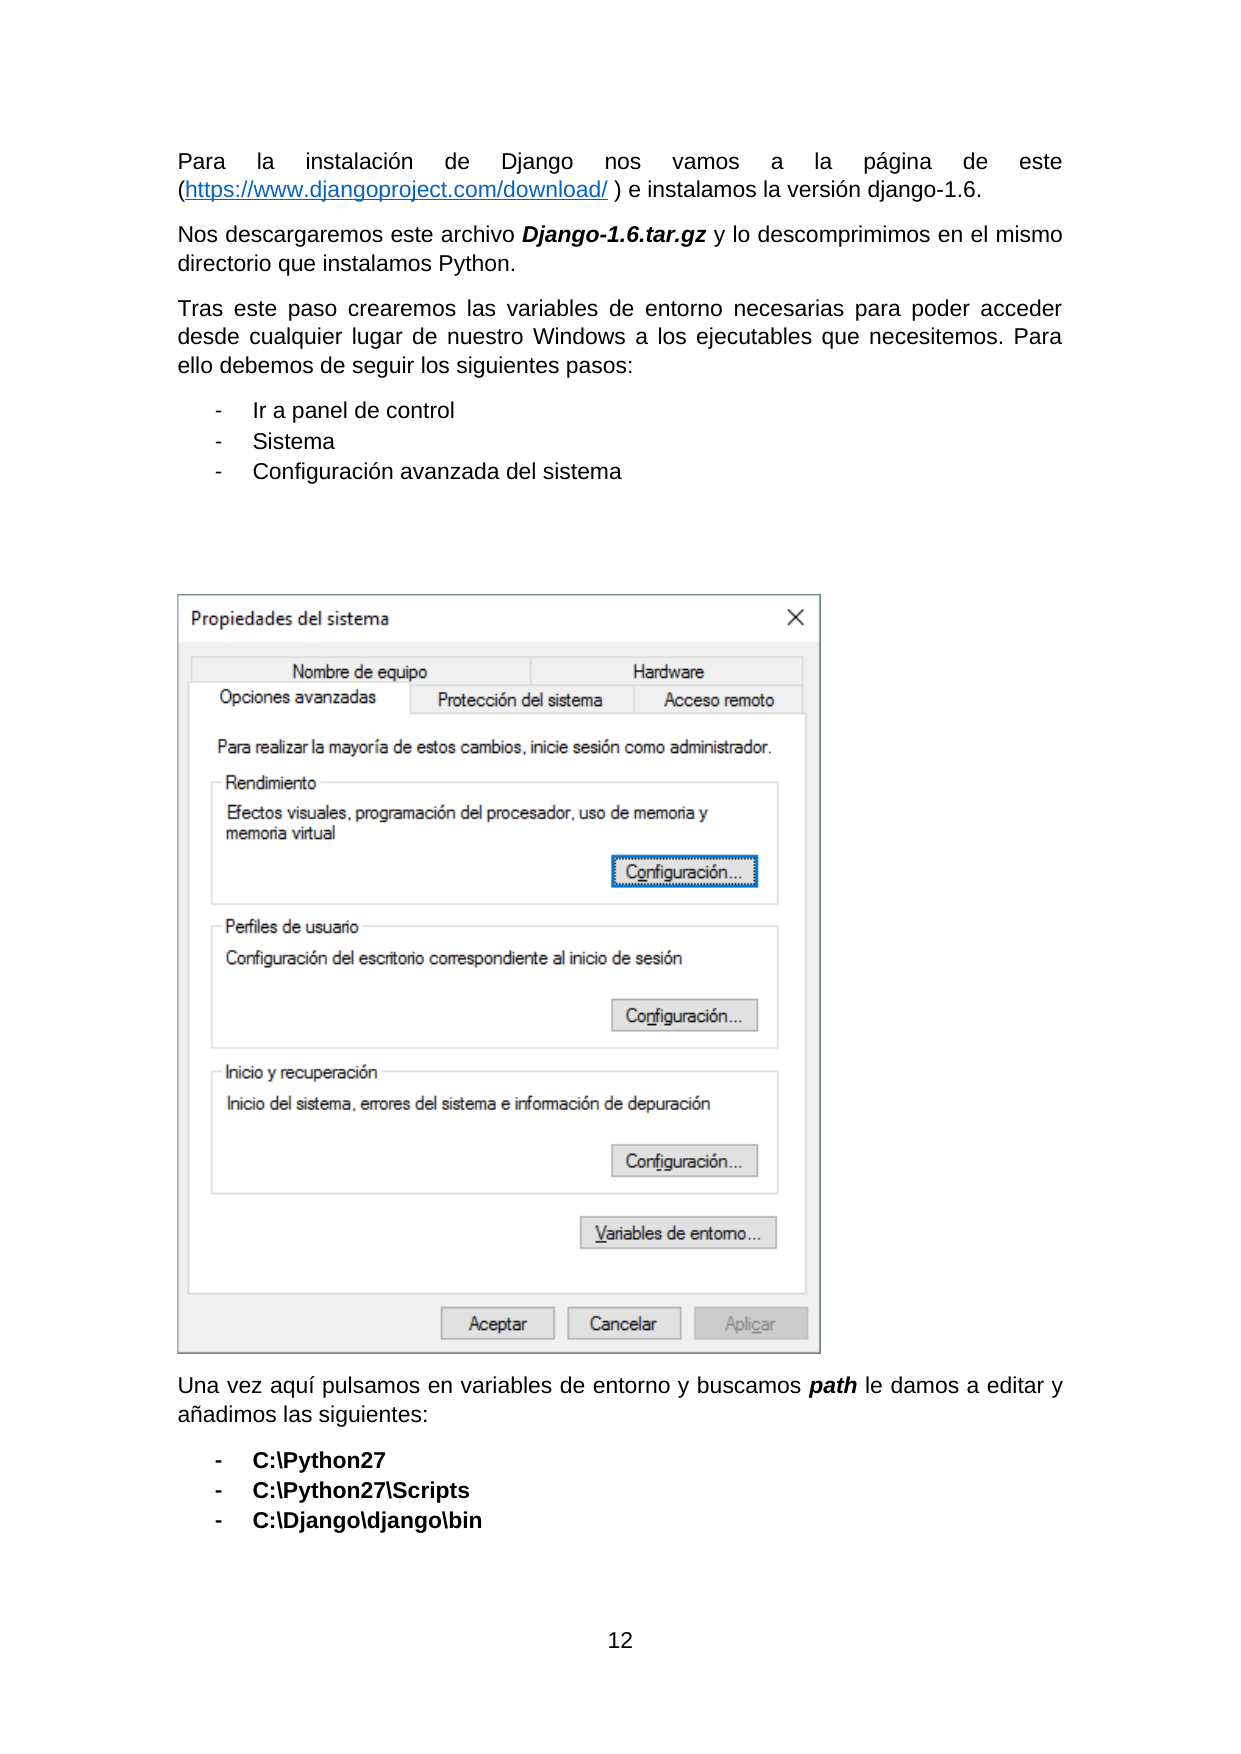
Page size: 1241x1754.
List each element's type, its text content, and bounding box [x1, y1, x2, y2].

list C:\Python27 [215, 1446, 1063, 1474]
list Configuración avanzada del sistema [215, 457, 1063, 485]
list C:\Python27\Scripts [215, 1476, 1063, 1504]
text Para la instalación de Django nos vamos a la página de este (https://www.djangoproject.com/download/ ) e instalamos la versión django-1.6. [177, 148, 1063, 202]
text Tras este paso crearemos las variables de entorno necesarias para poder acceder desde cualquier lugar de nuestro Windows a los ejecutables que necesitemos. Para ello debemos de seguir los siguientes pasos: [177, 295, 1063, 378]
list Ir a panel de control [215, 397, 1063, 425]
list Sistema [215, 427, 1063, 455]
text Una vez aquí pulsamos en variables de entorno y buscamos path le damos a editar y añadimos las siguientes: [177, 1372, 1063, 1427]
list C:\Django\django\bin [215, 1506, 1063, 1534]
text Nos descargaremos este archivo Django-1.6.tar.gz y lo descomprimimos en el mismo directorio que instalamos Python. [177, 221, 1063, 276]
picture [177, 594, 821, 1354]
